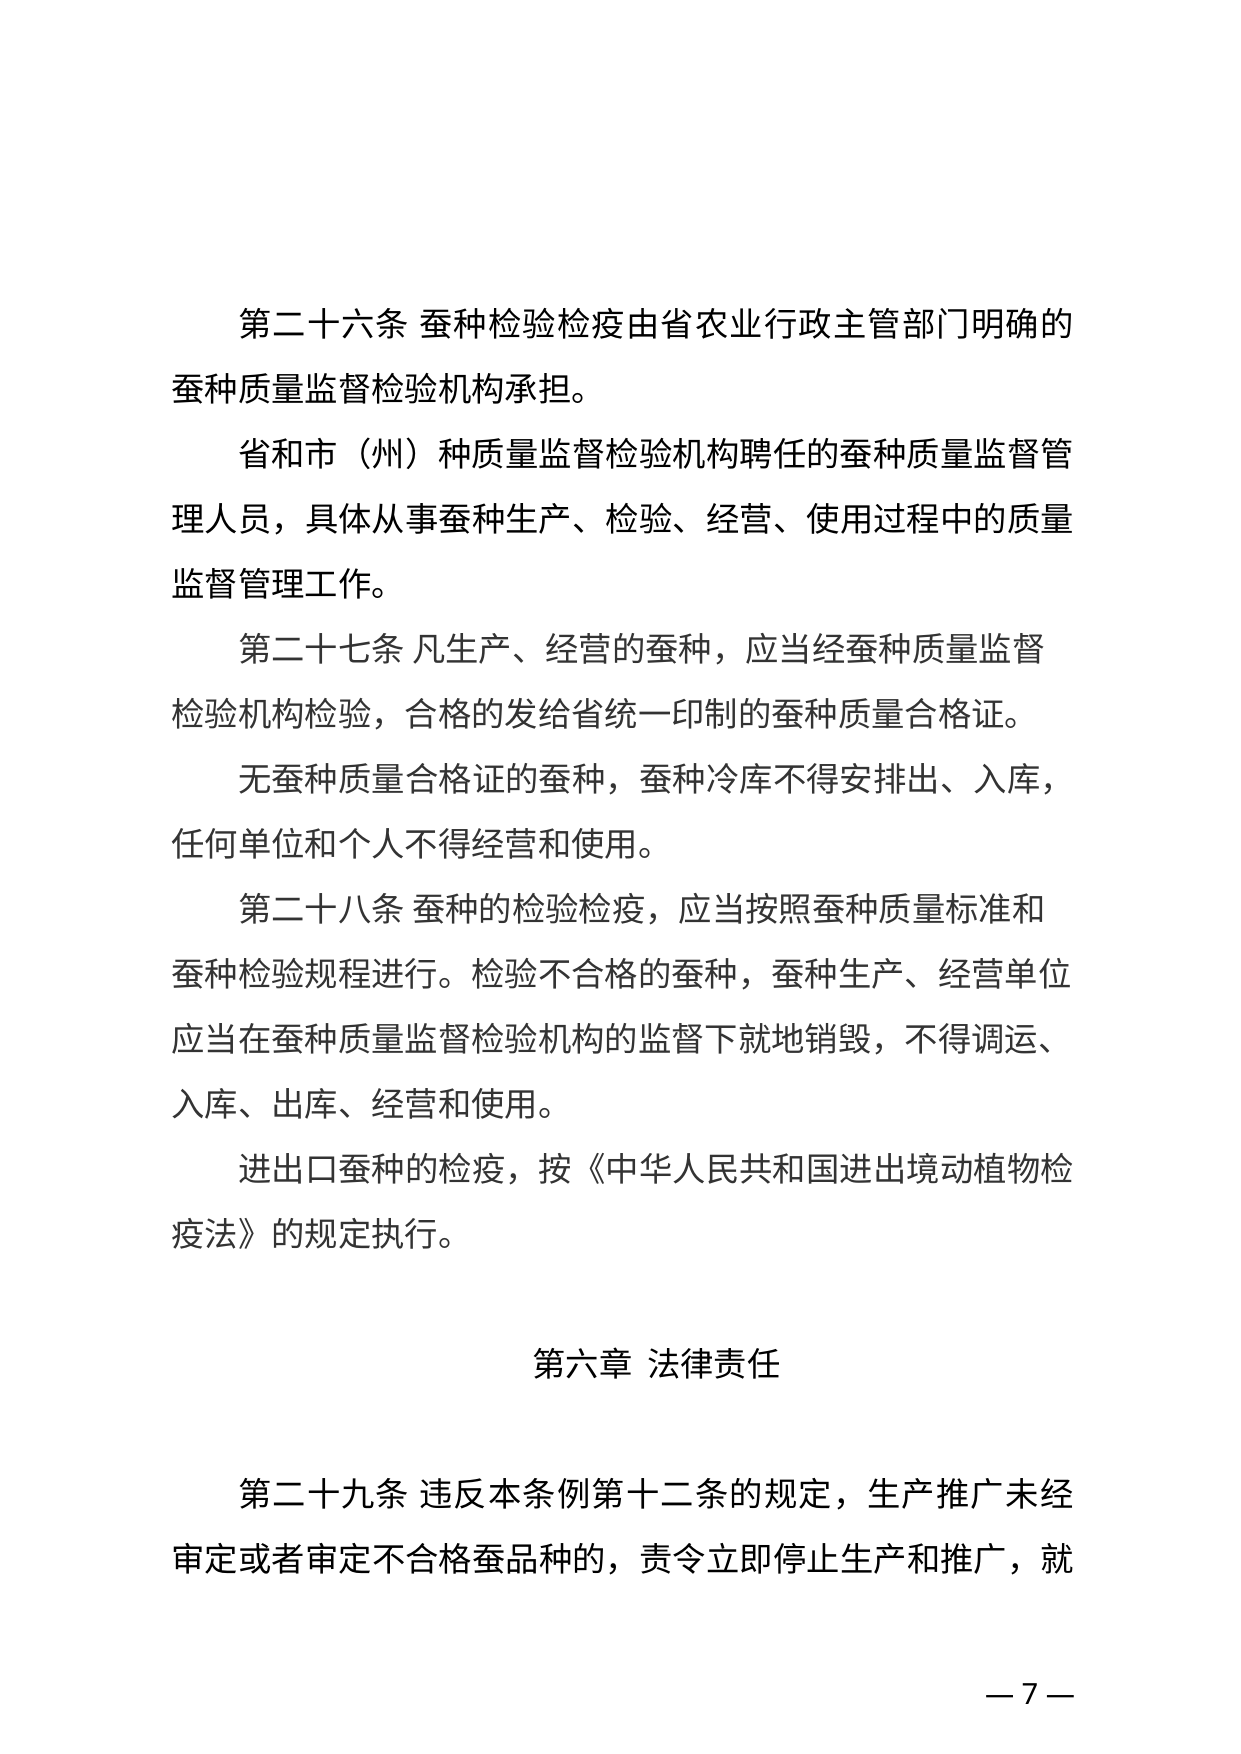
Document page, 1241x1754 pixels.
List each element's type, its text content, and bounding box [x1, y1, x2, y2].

text 进出口蚕种的检疫，按《中华人民共和国进出境动植物检疫法》的规定执行。 [171, 1134, 1075, 1264]
text 第二十七条 凡生产、经营的蚕种，应当经蚕种质量监督检验机构检验，合格的发给省统一印制的蚕种质量合格证。 [171, 614, 1075, 744]
text 第二十八条 蚕种的检验检疫，应当按照蚕种质量标准和蚕种检验规程进行。检验不合格的蚕种，蚕种生产、经营单位应当在蚕种质量监督检验机构的监督下就地销毁，不得调运、入库、出库、经营和使用。 [171, 874, 1075, 1134]
text 省和市（州）种质量监督检验机构聘任的蚕种质量监督管理人员，具体从事蚕种生产、检验、经营、使用过程中的质量监督管理工作。 [171, 419, 1075, 614]
text 第二十六条 蚕种检验检疫由省农业行政主管部门明确的蚕种质量监督检验机构承担。 [171, 289, 1075, 419]
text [171, 1459, 1075, 1589]
text 无蚕种质量合格证的蚕种，蚕种冷库不得安排出、入库，任何单位和个人不得经营和使用。 [171, 744, 1075, 874]
text 第六章 法律责任 [171, 1329, 1075, 1394]
